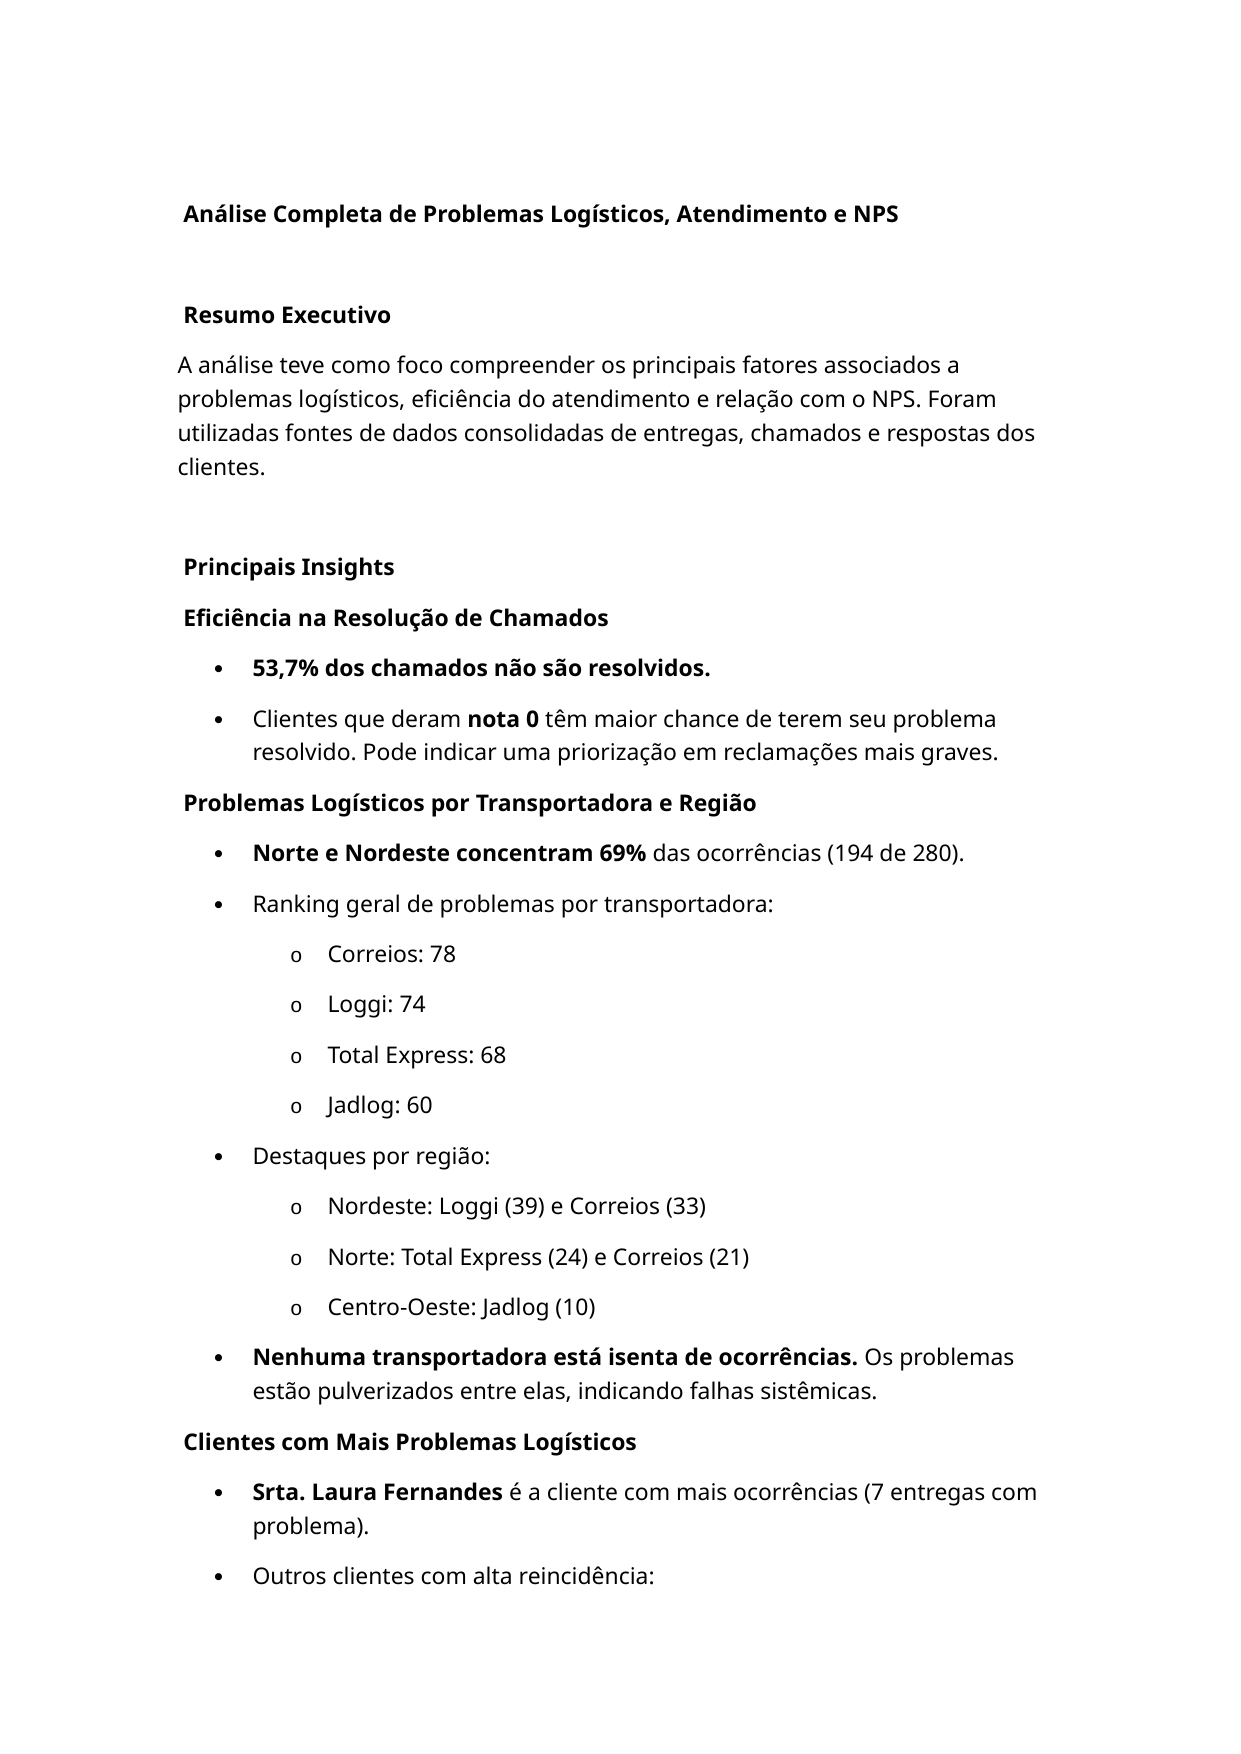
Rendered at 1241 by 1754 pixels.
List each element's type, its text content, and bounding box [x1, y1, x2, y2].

list Norte: Total Express (24) e Correios (21) [290, 1241, 1063, 1272]
text Resumo Executivo [177, 299, 1063, 330]
list Srta. Laura Fernandes é a cliente com mais ocorrências (7 entregas com problema). [215, 1476, 1063, 1541]
list Outros clientes com alta reincidência: [215, 1560, 1063, 1591]
list Nenhuma transportadora está isenta de ocorrências. Os problemas estão pulverizados entre elas, indicando falhas sistêmicas. [215, 1341, 1063, 1406]
list Centro-Oeste: Jadlog (10) [290, 1291, 1063, 1322]
list Total Express: 68 [290, 1039, 1063, 1070]
list Correios: 78 [290, 938, 1063, 969]
list 53,7% dos chamados não são resolvidos. [215, 652, 1063, 683]
text Eficiência na Resolução de Chamados [177, 602, 1063, 633]
text Análise Completa de Problemas Logísticos, Atendimento e NPS [177, 198, 1063, 229]
list Norte e Nordeste concentram 69% das ocorrências (194 de 280). [215, 837, 1063, 868]
text Problemas Logísticos por Transportadora e Região [177, 787, 1063, 818]
list Nordeste: Loggi (39) e Correios (33) [290, 1190, 1063, 1221]
text A análise teve como foco compreender os principais fatores associados a problemas logísticos, eficiência do atendimento e relação com o NPS. Foram utilizadas fontes de dados consolidadas de entregas, chamados e respostas dos clientes. [177, 349, 1063, 482]
list Clientes que deram nota 0 têm maior chance de terem seu problema resolvido. Pode indicar uma priorização em reclamações mais graves. [215, 703, 1063, 768]
list Ranking geral de problemas por transportadora: [215, 888, 1063, 919]
list Jadlog: 60 [290, 1089, 1063, 1121]
text Principais Insights [177, 551, 1063, 583]
list Loggi: 74 [290, 988, 1063, 1020]
list Destaques por região: [215, 1140, 1063, 1171]
text Clientes com Mais Problemas Logísticos [177, 1426, 1063, 1457]
